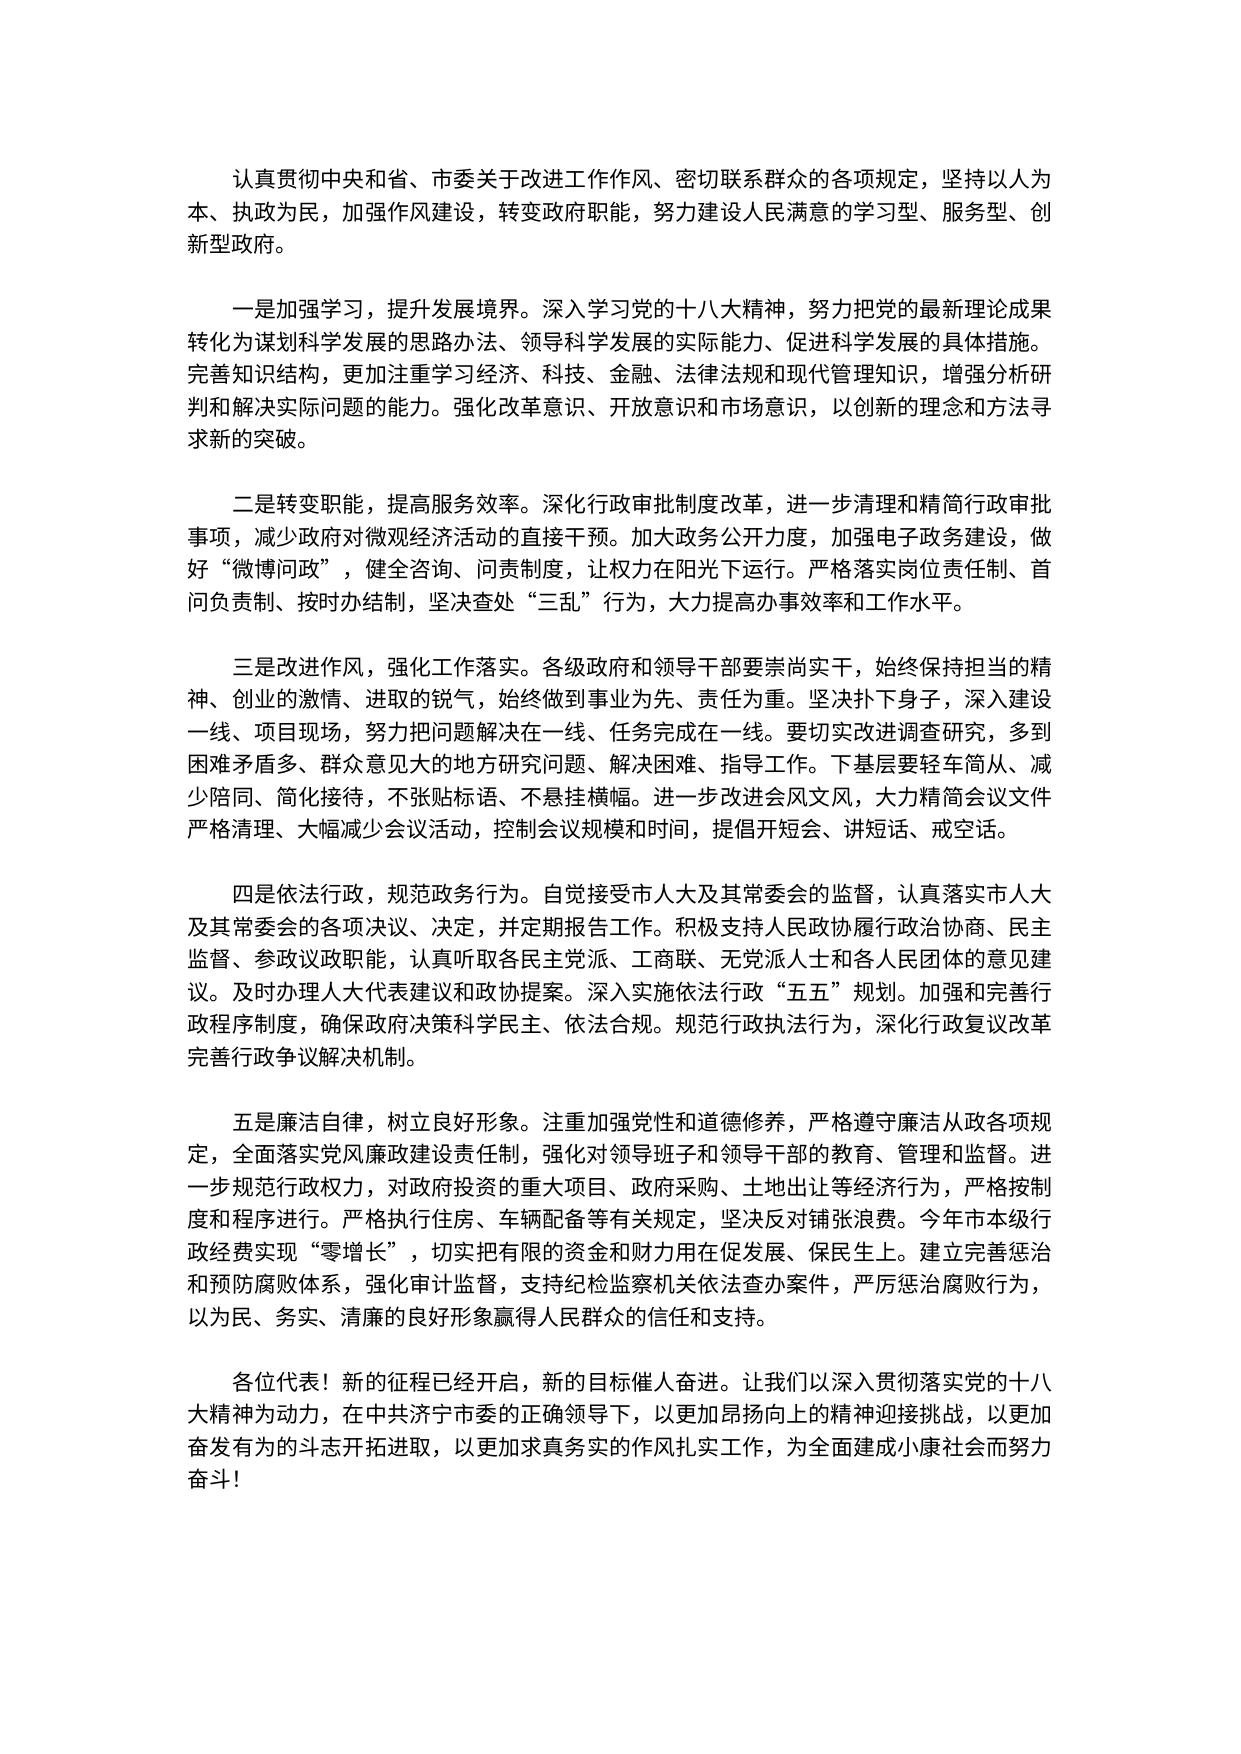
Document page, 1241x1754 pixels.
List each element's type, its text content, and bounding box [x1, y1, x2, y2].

text 各位代表！新的征程已经开启，新的目标催人奋进。让我们以深入贯彻落实党的十八大精神为动力，在中共济宁市委的正确领导下，以更加昂扬向上的精神迎接挑战，以更加奋发有为的斗志开拓进取，以更加求真务实的作风扎实工作，为全面建成小康社会而努力奋斗！ [187, 1364, 1053, 1494]
text 四是依法行政，规范政务行为。自觉接受市人大及其常委会的监督，认真落实市人大及其常委会的各项决议、决定，并定期报告工作。积极支持人民政协履行政治协商、民主监督、参政议政职能，认真听取各民主党派、工商联、无党派人士和各人民团体的意见建议。及时办理人大代表建议和政协提案。深入实施依法行政“五五”规划。加强和完善行政程序制度，确保政府决策科学民主、依法合规。规范行政执法行为，深化行政复议改革，完善行政争议解决机制。 [187, 877, 1053, 1072]
text 三是改进作风，强化工作落实。各级政府和领导干部要崇尚实干，始终保持担当的精神、创业的激情、进取的锐气，始终做到事业为先、责任为重。坚决扑下身子，深入建设一线、项目现场，努力把问题解决在一线、任务完成在一线。要切实改进调查研究，多到困难矛盾多、群众意见大的地方研究问题、解决困难、指导工作。下基层要轻车简从、减少陪同、简化接待，不张贴标语、不悬挂横幅。进一步改进会风文风，大力精简会议文件，严格清理、大幅减少会议活动，控制会议规模和时间，提倡开短会、讲短话、戒空话。 [187, 649, 1053, 844]
text 五是廉洁自律，树立良好形象。注重加强党性和道德修养，严格遵守廉洁从政各项规定，全面落实党风廉政建设责任制，强化对领导班子和领导干部的教育、管理和监督。进一步规范行政权力，对政府投资的重大项目、政府采购、土地出让等经济行为，严格按制度和程序进行。严格执行住房、车辆配备等有关规定，坚决反对铺张浪费。今年市本级行政经费实现“零增长”，切实把有限的资金和财力用在促发展、保民生上。建立完善惩治和预防腐败体系，强化审计监督，支持纪检监察机关依法查办案件，严厉惩治腐败行为，以为民、务实、清廉的良好形象赢得人民群众的信任和支持。 [187, 1104, 1053, 1332]
text 一是加强学习，提升发展境界。深入学习党的十八大精神，努力把党的最新理论成果转化为谋划科学发展的思路办法、领导科学发展的实际能力、促进科学发展的具体措施。完善知识结构，更加注重学习经济、科技、金融、法律法规和现代管理知识，增强分析研判和解决实际问题的能力。强化改革意识、开放意识和市场意识，以创新的理念和方法寻求新的突破。 [187, 292, 1053, 454]
text 认真贯彻中央和省、市委关于改进工作作风、密切联系群众的各项规定，坚持以人为本、执政为民，加强作风建设，转变政府职能，努力建设人民满意的学习型、服务型、创新型政府。 [187, 162, 1053, 259]
text 二是转变职能，提高服务效率。深化行政审批制度改革，进一步清理和精简行政审批事项，减少政府对微观经济活动的直接干预。加大政务公开力度，加强电子政务建设，做好“微博问政”，健全咨询、问责制度，让权力在阳光下运行。严格落实岗位责任制、首问负责制、按时办结制，坚决查处“三乱”行为，大力提高办事效率和工作水平。 [187, 487, 1053, 617]
